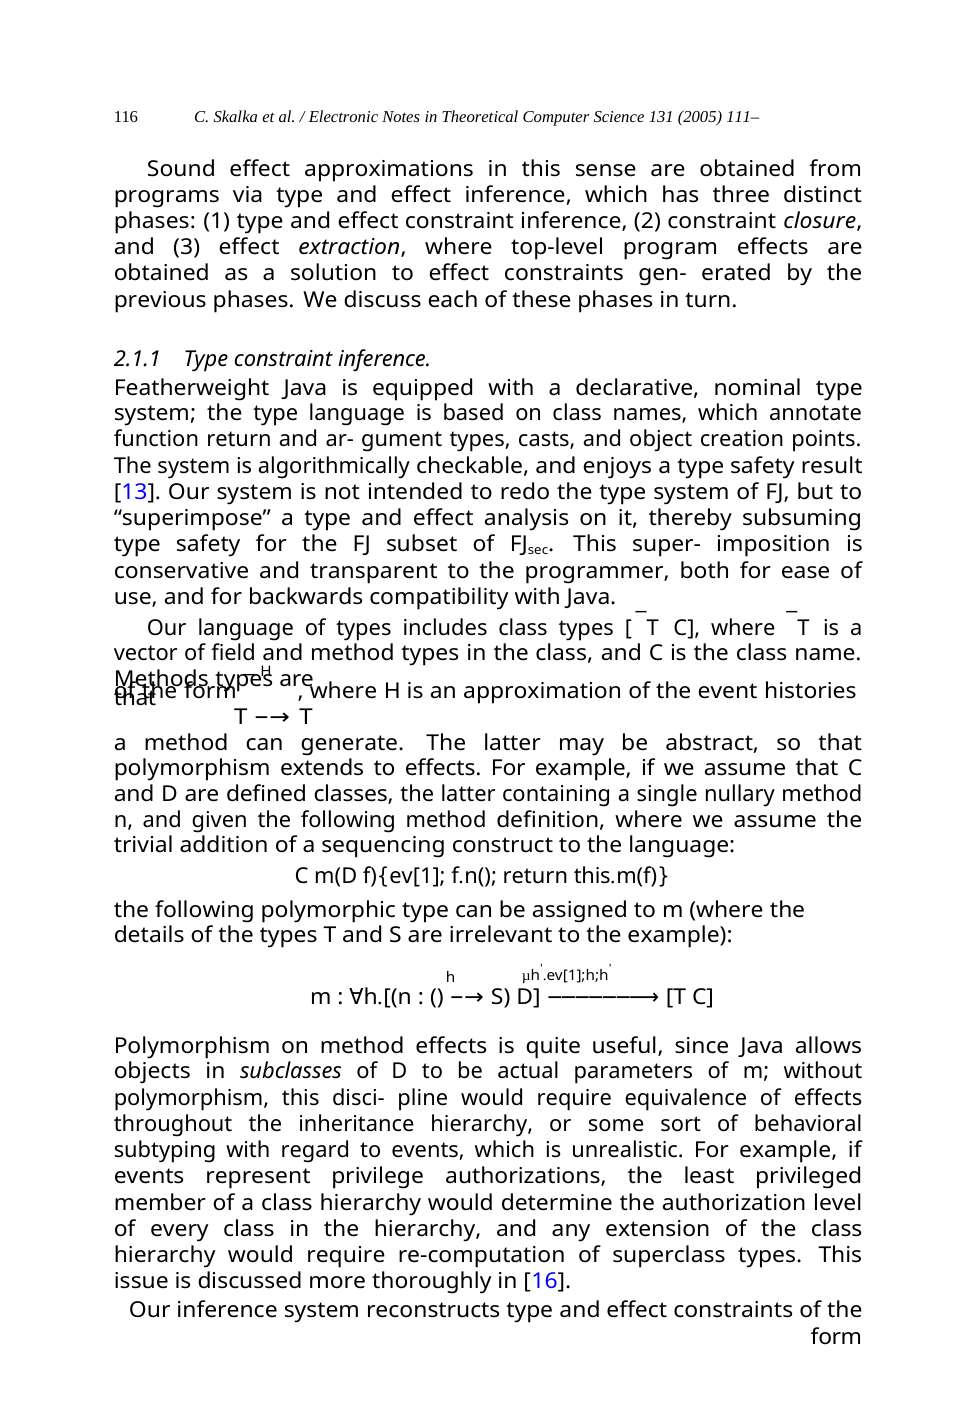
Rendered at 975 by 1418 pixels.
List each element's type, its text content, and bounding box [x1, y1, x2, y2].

text Our inference system reconstructs type and effect constraints of the form [102, 1295, 862, 1350]
text of the form ¯ , where H is an approximation of the event histories that [113, 692, 881, 707]
text Polymorphism on method effects is quite useful, since Java allows objects in subclasses of D to be actual parameters of m; without polymorphism, this disci- pline would require equivalence of effects throughout the inheritance hierarchy, or some sort of behavioral subtyping with regard to events, which is unrealistic. For example, if events represent privilege authorizations, the least privileged member of a class hierarchy would determine the authorization level of every class in the hierarchy, and any extension of the class hierarchy would require re-computation of superclass types. This issue is discussed more thoroughly in [16]. [113, 1033, 862, 1295]
text Our language of types includes class types [¯T C], where ¯T is a vector of field and method types in the class, and C is the class name. Methods types are [113, 611, 862, 692]
text m : ∀h.[(n : () −→ S) D] −−−−−−−→ [T C] [310, 986, 881, 1009]
text the following polymorphic type can be assigned to m (where the details of the types T and S are irrelevant to the example): [113, 897, 881, 948]
text a method can generate. The latter may be abstract, so that polymorphism extends to effects. For example, if we assume that C and D are defined classes, the latter containing a single nullary method n, and given the following method definition, where we assume the trivial addition of a sequencing construct to the language: [113, 730, 862, 859]
text Featherweight Java is equipped with a declarative, nominal type system; the type language is based on class names, which annotate function return and ar- gument types, casts, and object creation points. The system is algorithmically checkable, and enjoys a type safety result [13]. Our system is not intended to redo the type system of FJ, but to “superimpose” a type and effect analysis on it, thereby subsuming type safety for the FJ subset of FJsec. This super- imposition is conservative and transparent to the programmer, both for ease of use, and for backwards compatibility with Java. [113, 374, 863, 611]
text Sound effect approximations in this sense are obtained from programs via type and effect inference, which has three distinct phases: (1) type and effect constraint inference, (2) constraint closure, and (3) effect extraction, where top-level program effects are obtained as a solution to effect constraints gen- erated by the previous phases. We discuss each of these phases in turn. [113, 156, 862, 313]
text T −→ T [234, 707, 881, 729]
text h µh'.ev[1];h;h' [176, 970, 881, 986]
list Type constraint inference. [113, 342, 881, 373]
text C m(D f){ev[1]; f.n(); return this.m(f)} [294, 859, 881, 890]
